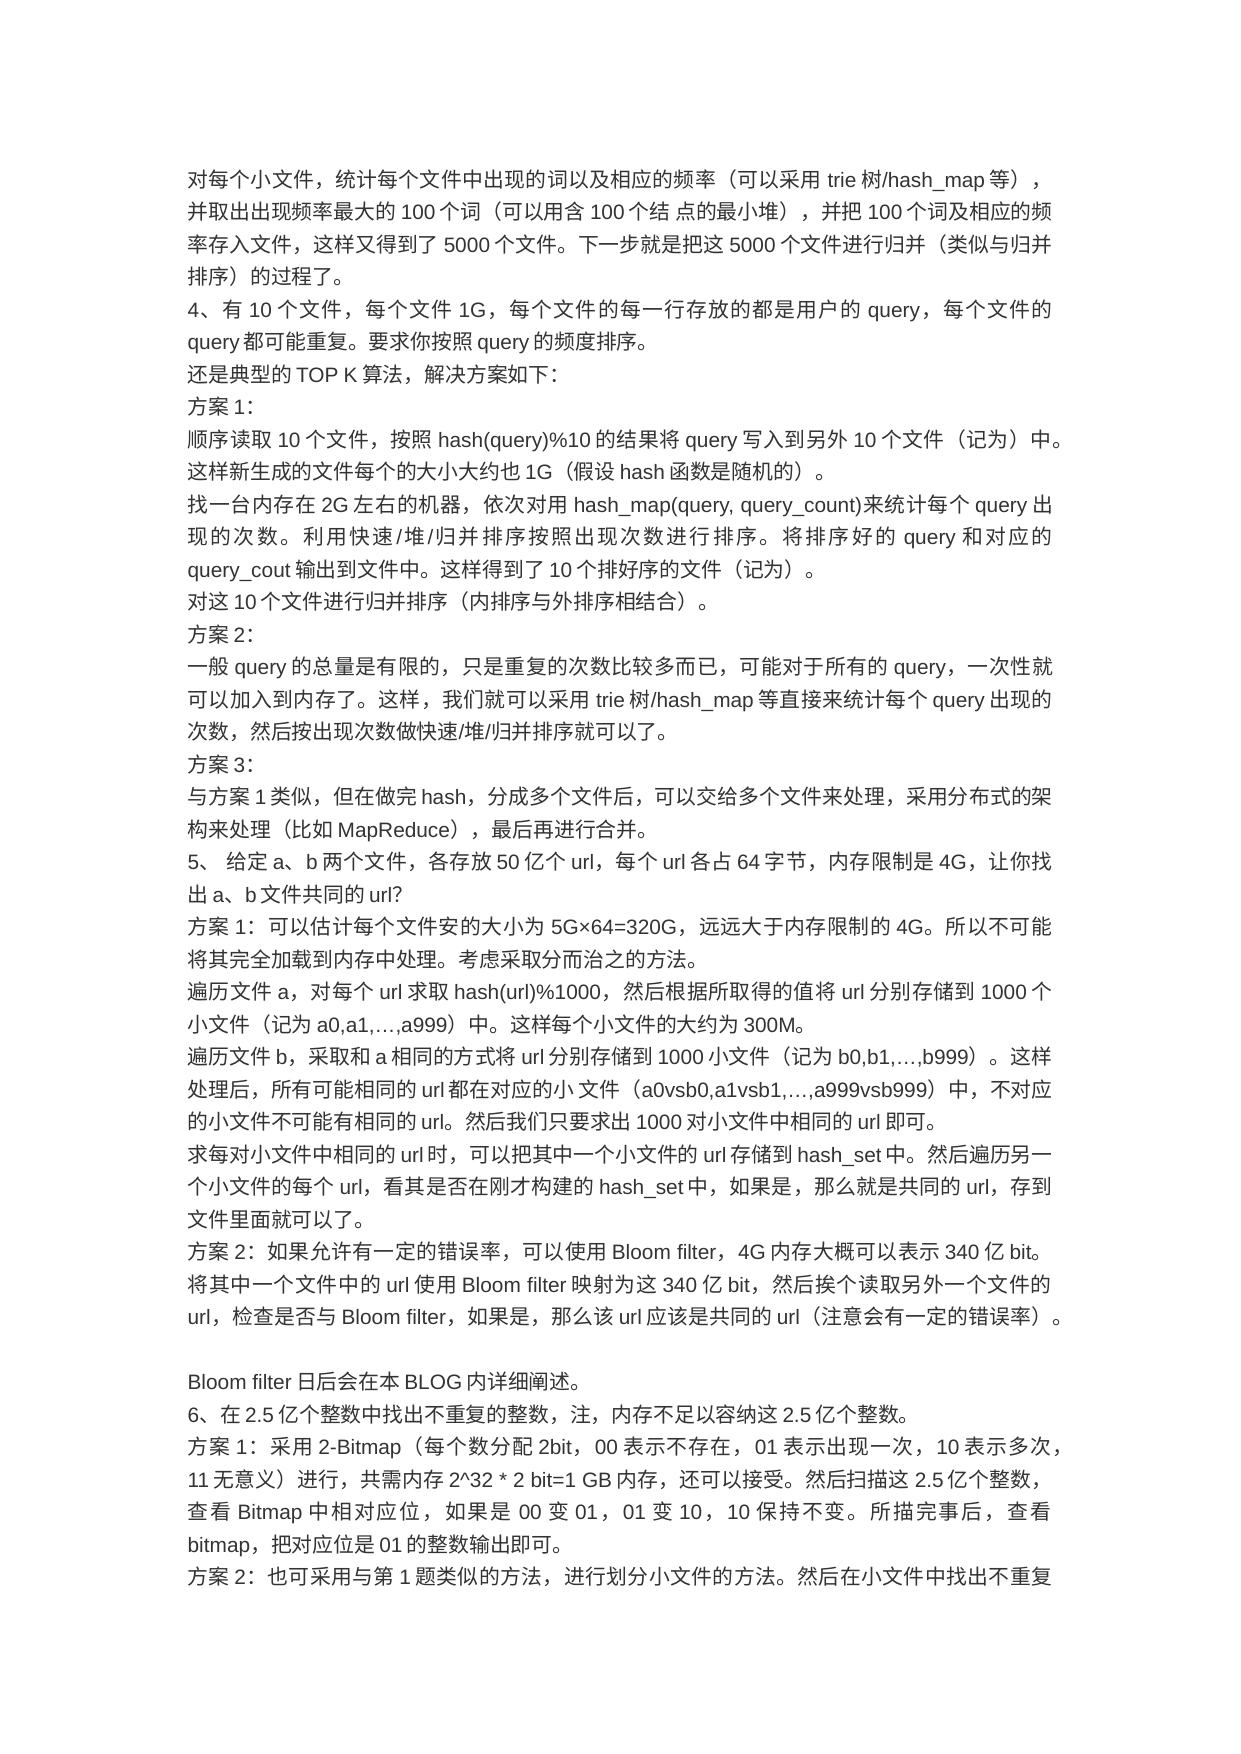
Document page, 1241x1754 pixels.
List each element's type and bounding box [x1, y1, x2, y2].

text [187, 162, 1053, 1592]
